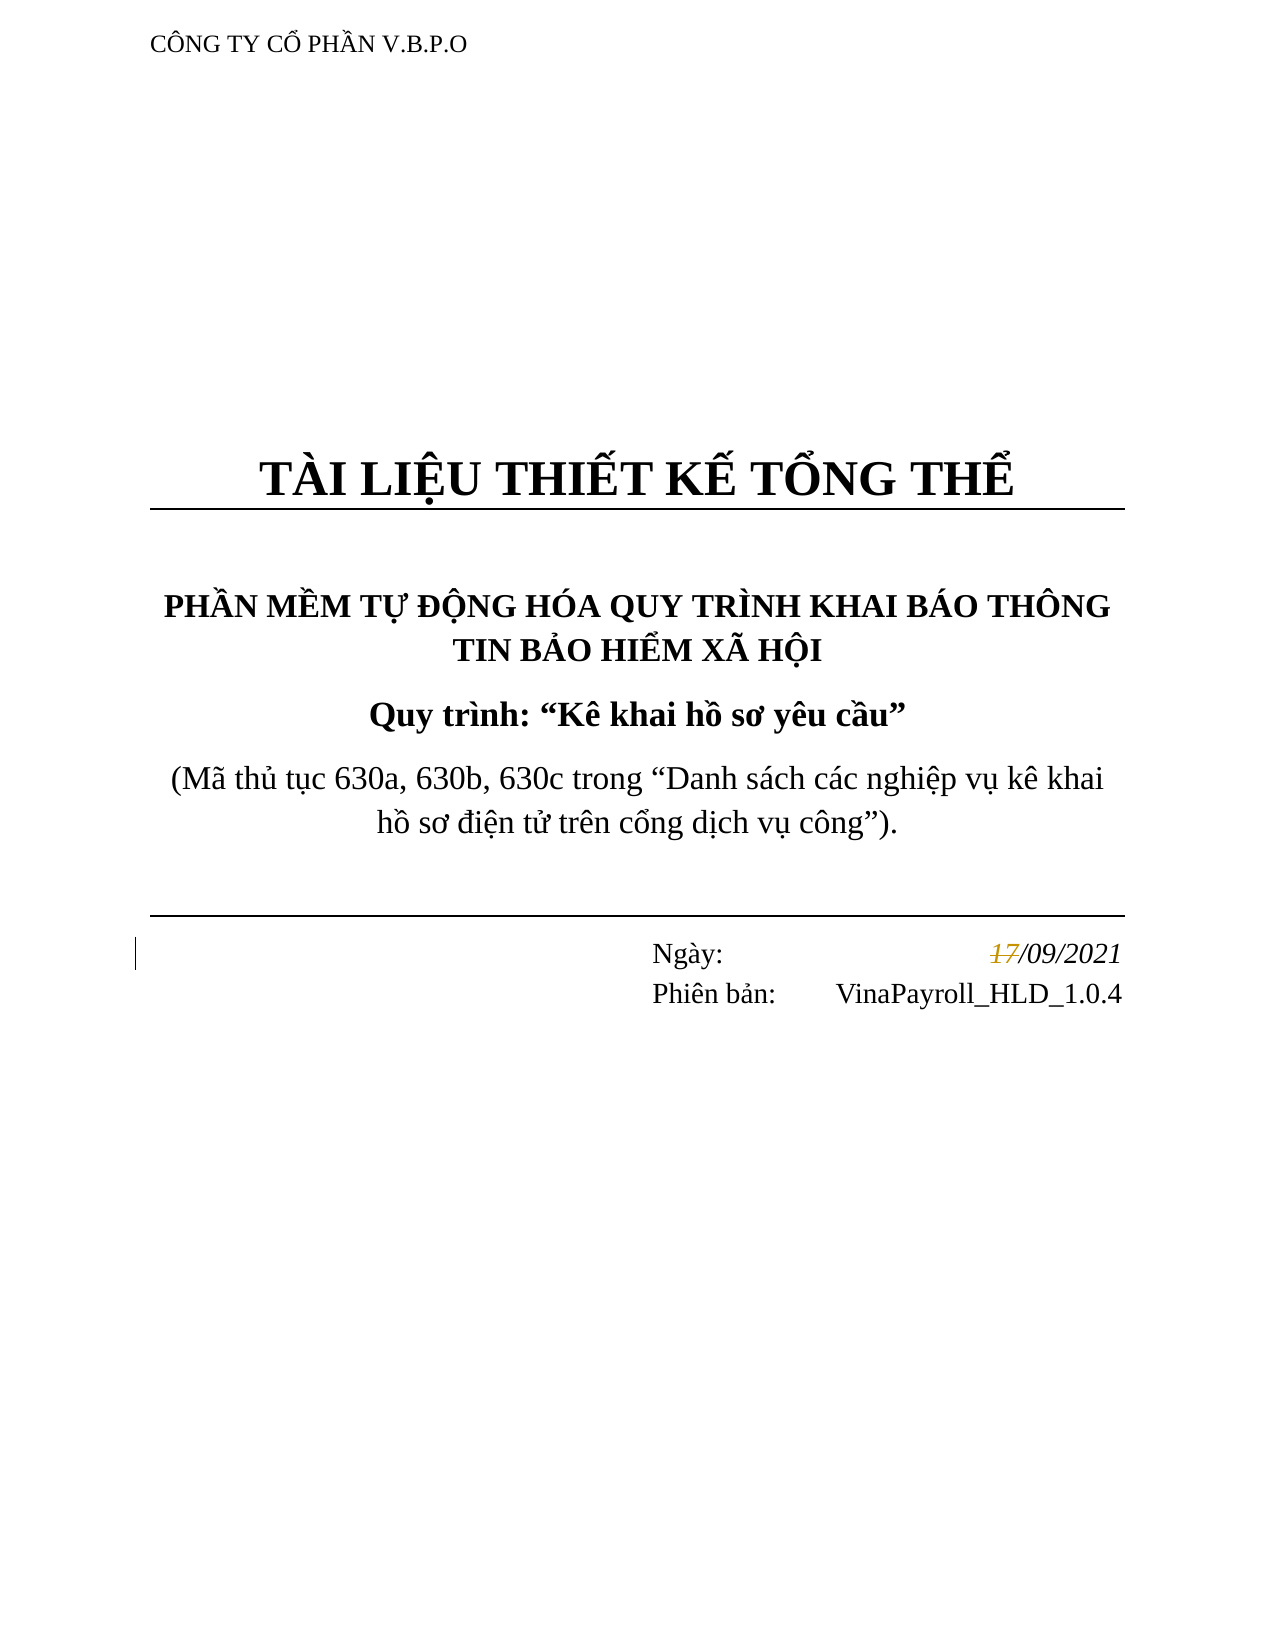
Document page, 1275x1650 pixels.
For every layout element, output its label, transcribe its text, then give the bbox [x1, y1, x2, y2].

table_cell VinaPayroll_HLD_1.0.4 [824, 976, 1133, 1015]
table_header /09/2021 [824, 937, 1133, 976]
table_header Ngày: [641, 937, 824, 976]
title PHẦN MỀM TỰ ĐỘNG HÓA QUY TRÌNH KHAI BÁO THÔNG TIN BẢO HIỂM XÃ HỘI [150, 586, 1125, 668]
table_cell Phiên bản: [641, 976, 824, 1015]
title (Mã thủ tục 630a, 630b, 630c trong “Danh sách các nghiệp vụ kê khai hồ sơ điện tử trên cổng dịch vụ công”). [150, 758, 1125, 841]
title Quy trình: “Kê khai hồ sơ yêu cầu” [150, 693, 1125, 734]
title TÀI LIỆU THIẾT KẾ TỔNG THỂ [150, 448, 1125, 508]
